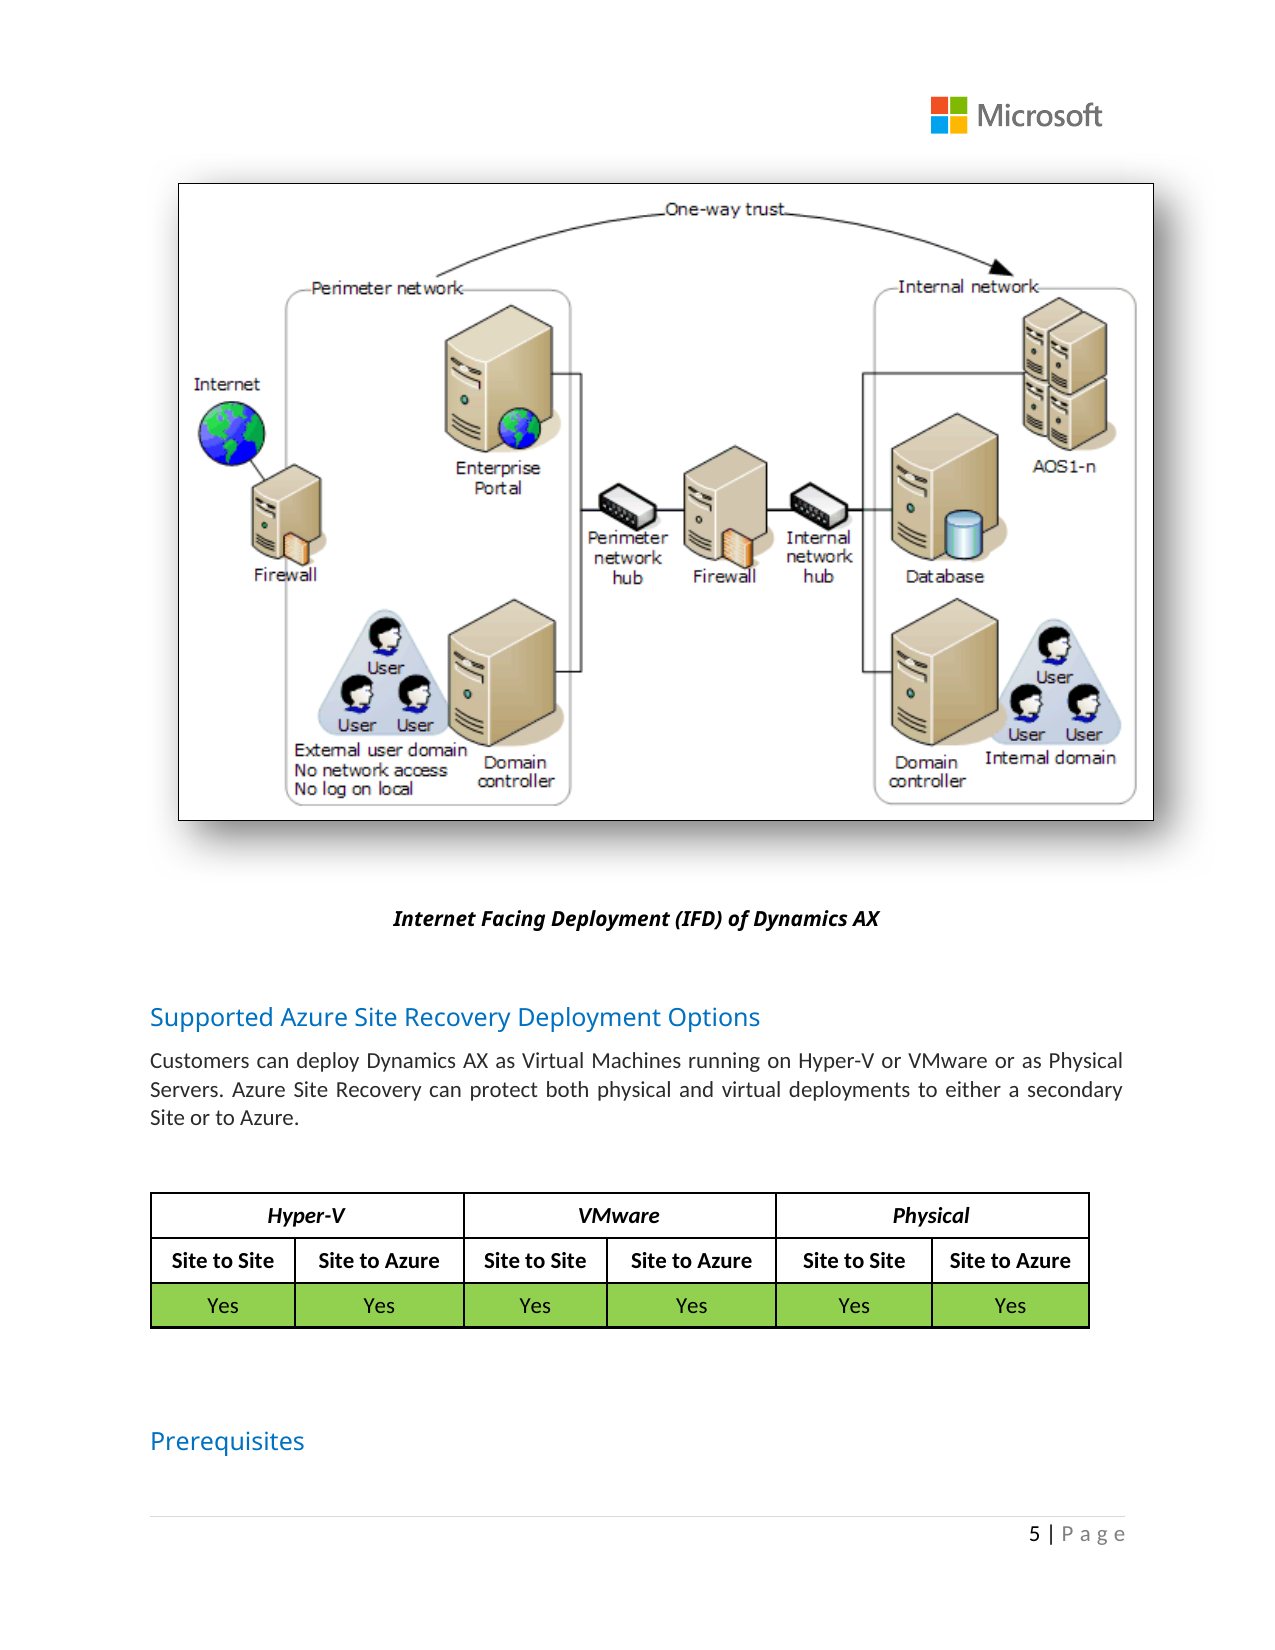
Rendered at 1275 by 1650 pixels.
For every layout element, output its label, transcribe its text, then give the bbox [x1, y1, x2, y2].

table_cell Site to Site [777, 1239, 931, 1282]
picture [907, 75, 1125, 156]
picture [179, 184, 1153, 820]
text Customers can deploy Dynamics AX as Virtual Machines running on Hyper-V or VMware or as Physical Servers. Azure Site Recovery can protect both physical and virtual deployments to either a secondary Site or to Azure. [150, 1047, 1125, 1131]
text Internet Facing Deployment (IFD) of Dynamics AX [150, 904, 1125, 933]
table_cell Yes [933, 1284, 1088, 1326]
table_cell Site to Site [465, 1239, 606, 1282]
text Prerequisites [150, 1424, 1125, 1458]
table_cell Site to Site [152, 1239, 294, 1282]
table_header VMware [465, 1194, 775, 1237]
table_cell Site to Azure [933, 1239, 1088, 1282]
table_cell Site to Azure [608, 1239, 775, 1282]
table_header Physical [777, 1194, 1088, 1237]
table_cell Site to Azure [296, 1239, 463, 1282]
table_header Hyper-V [152, 1194, 463, 1237]
table_cell Yes [152, 1284, 294, 1326]
table_cell Yes [296, 1284, 463, 1326]
table_cell Yes [777, 1284, 931, 1326]
table_cell Yes [465, 1284, 606, 1326]
table_cell Yes [608, 1284, 775, 1326]
text Supported Azure Site Recovery Deployment Options [150, 1000, 1125, 1034]
